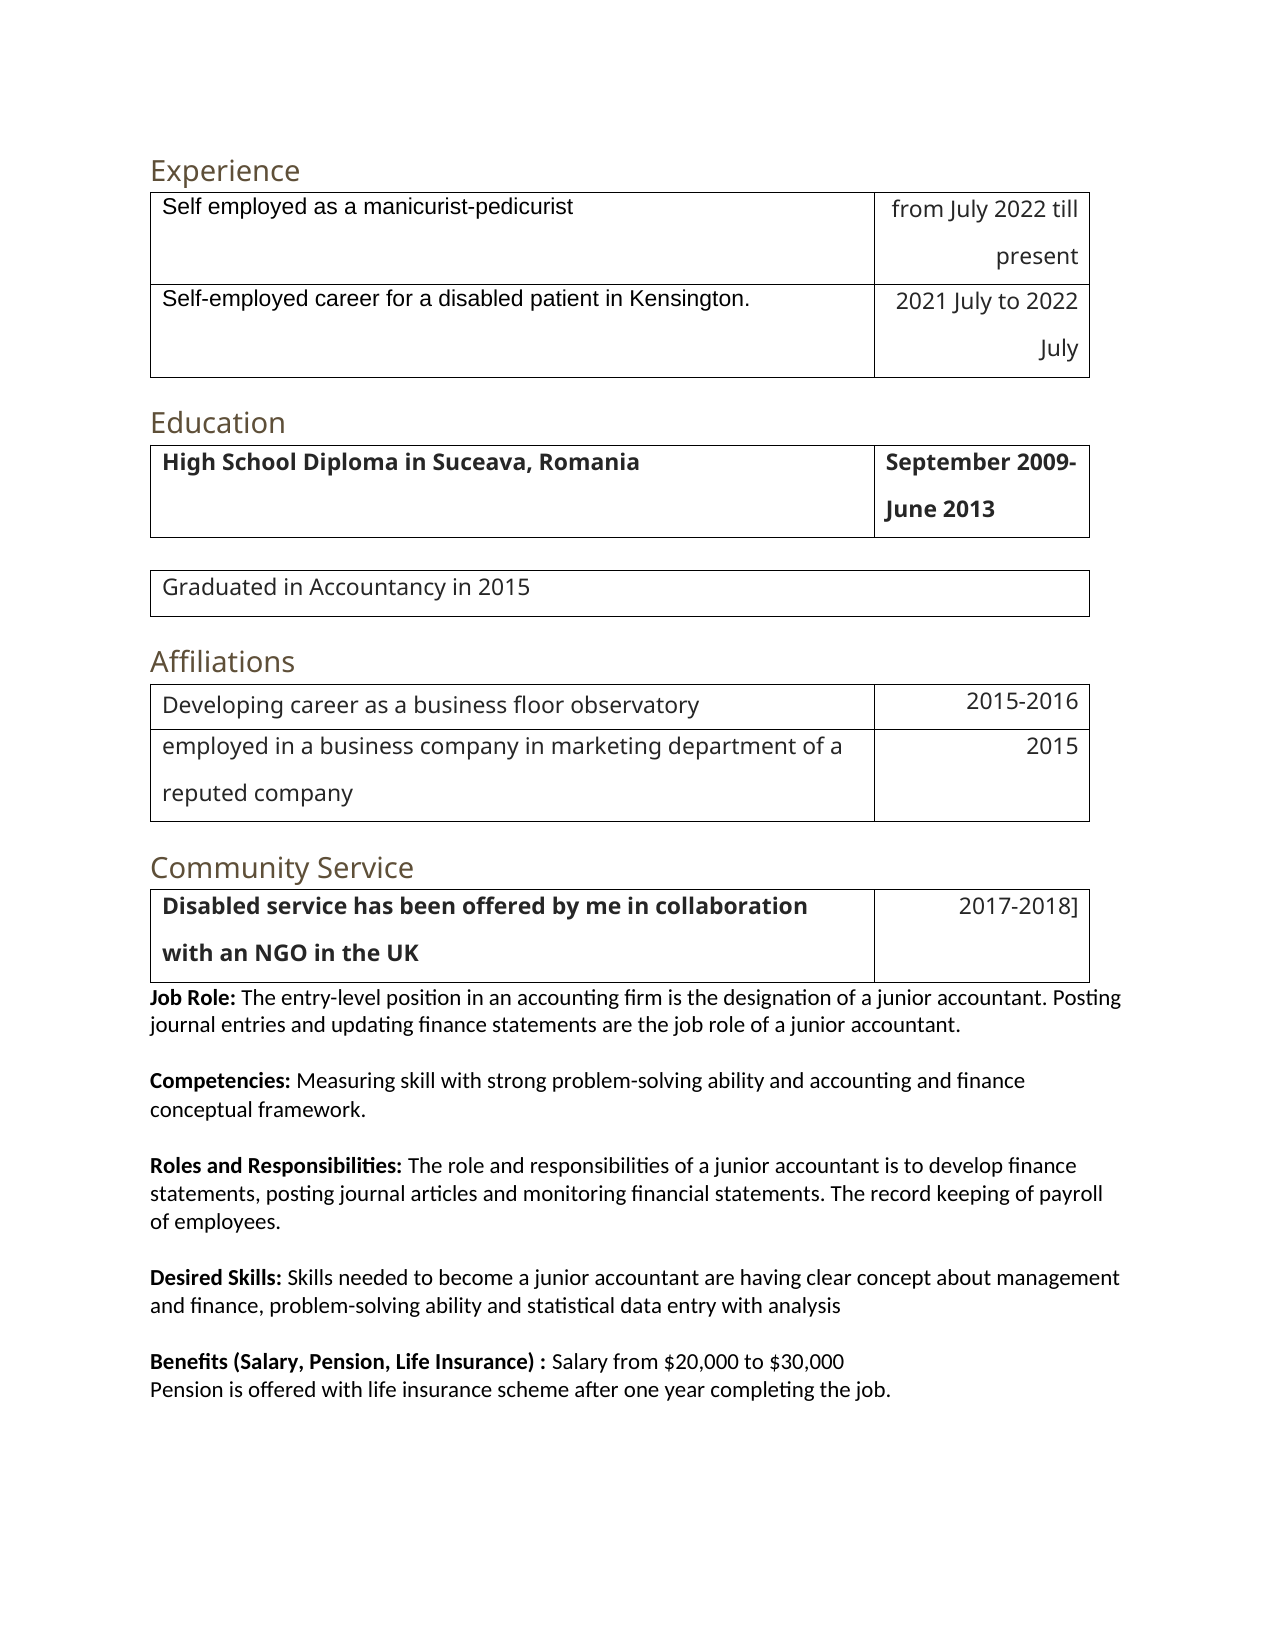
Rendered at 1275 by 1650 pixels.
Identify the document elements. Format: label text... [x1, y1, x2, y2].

table_cell 2015 [875, 730, 1089, 821]
text Roles and Responsibilities: The role and responsibilities of a junior accountant is to develop finance statements, posting journal articles and monitoring financial statements. The record keeping of payroll of employees. [150, 1151, 1125, 1235]
table_header 2015-2016 [875, 685, 1089, 729]
subtitle Community Service [150, 847, 1125, 887]
table_cell employed in a business company in marketing department of a reputed company [151, 730, 874, 821]
text Competencies: Measuring skill with strong problem-solving ability and accounting and finance conceptual framework. [150, 1067, 1125, 1123]
subtitle Affiliations [150, 642, 1125, 681]
table_header Graduated in Accountancy in 2015 [151, 571, 1089, 616]
text Desired Skills: Skills needed to become a junior accountant are having clear concept about management and finance, problem-solving ability and statistical data entry with analysis [150, 1263, 1125, 1319]
text Pension is offered with life insurance scheme after one year completing the job. [150, 1375, 1125, 1403]
table_header Disabled service has been offered by me in collaboration with an NGO in the UK [151, 890, 874, 982]
table_header High School Diploma in Suceava, Romania [151, 446, 874, 537]
table_header Developing career as a business floor observatory [151, 685, 874, 729]
text Benefits (Salary, Pension, Life Insurance) : Salary from $20,000 to $30,000 [150, 1347, 1125, 1375]
table_header Self employed as a manicurist-pedicurist [151, 193, 874, 284]
subtitle Education [150, 403, 1125, 442]
text Job Role: The entry-level position in an accounting firm is the designation of a junior accountant. Posting journal entries and updating finance statements are the job role of a junior accountant. [150, 983, 1125, 1039]
table_header September 2009- June 2013 [875, 446, 1089, 537]
table_cell 2021 July to 2022 July [875, 285, 1089, 377]
table_cell Self-employed career for a disabled patient in Kensington. [151, 285, 874, 377]
table_header 2017-2018] [875, 890, 1089, 982]
table_header from July 2022 till present [875, 193, 1089, 284]
subtitle Experience [150, 150, 1125, 190]
